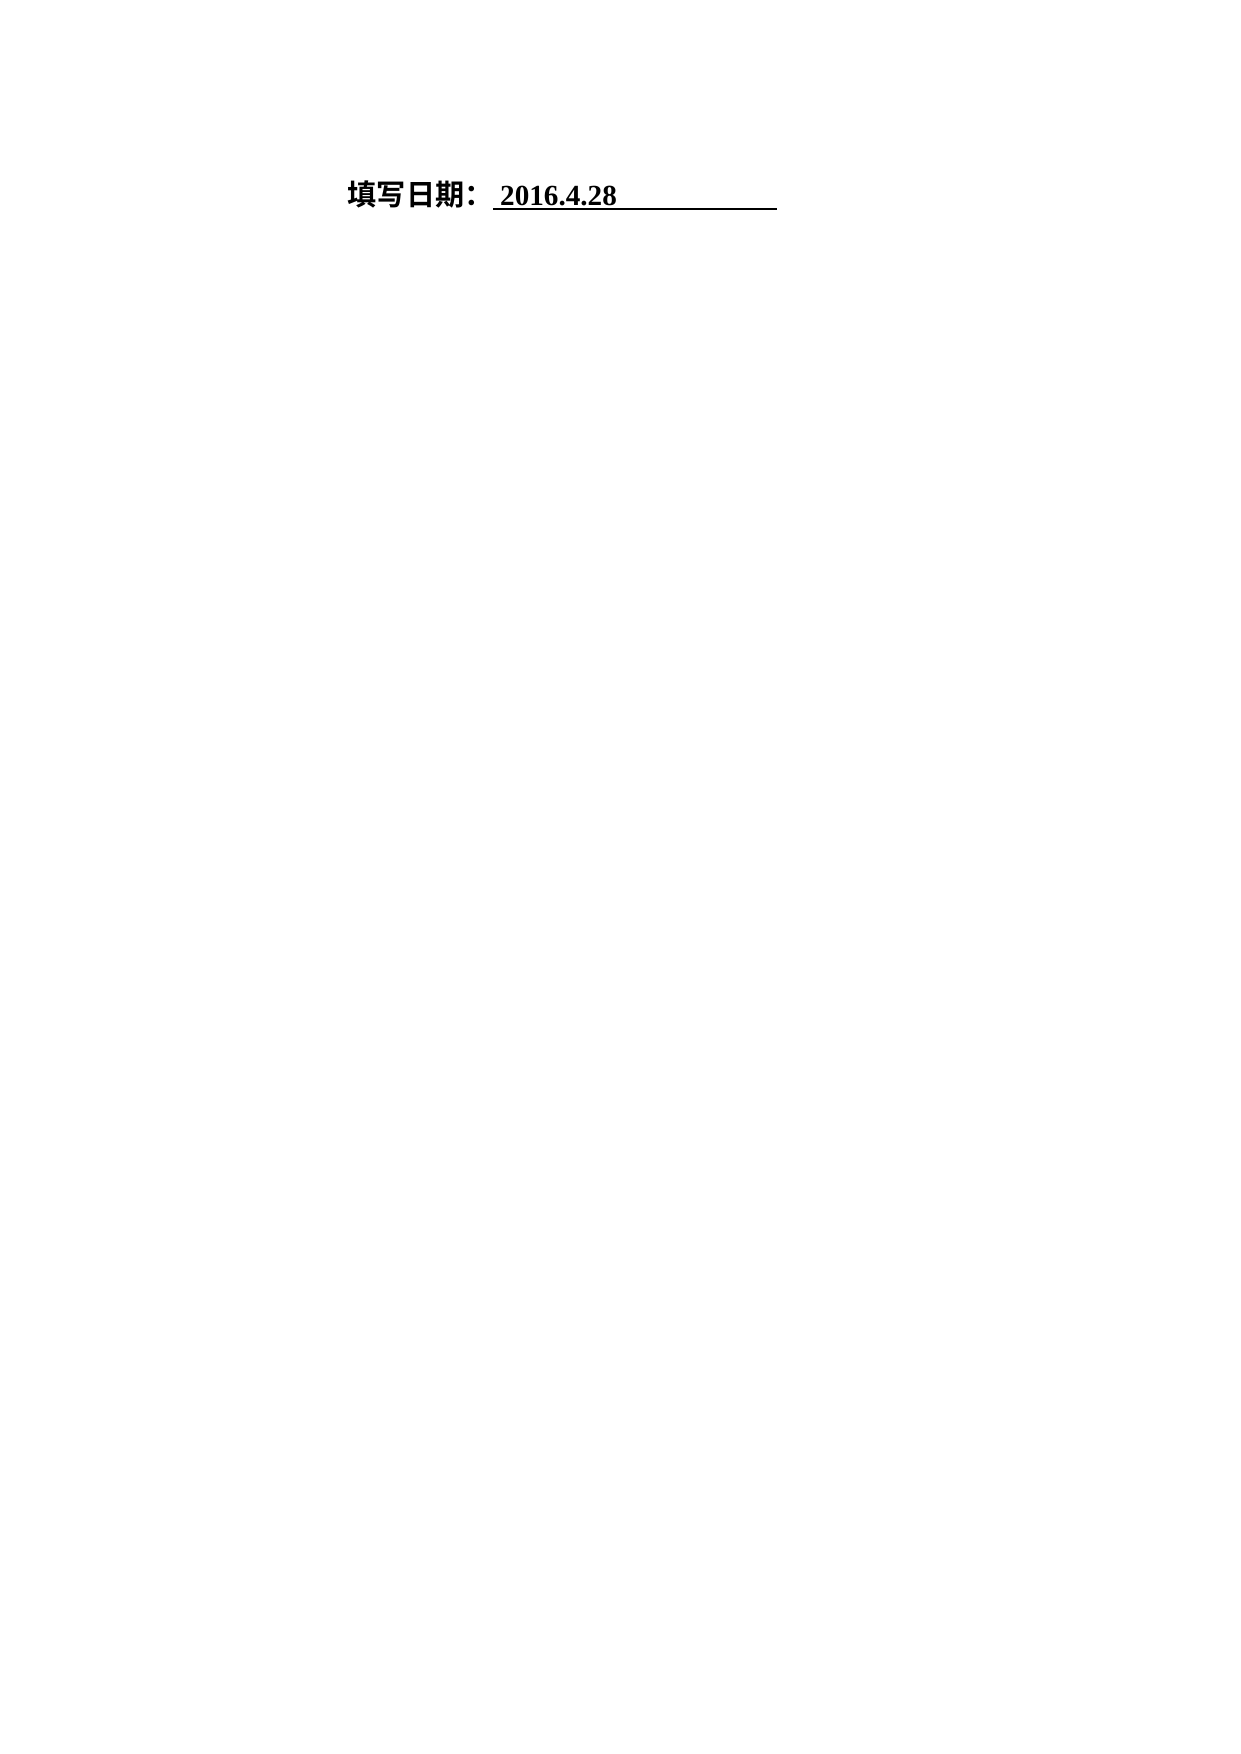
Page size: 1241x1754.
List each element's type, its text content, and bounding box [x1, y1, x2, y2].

text 填写日期： 2016.4.28 [187, 160, 1053, 225]
